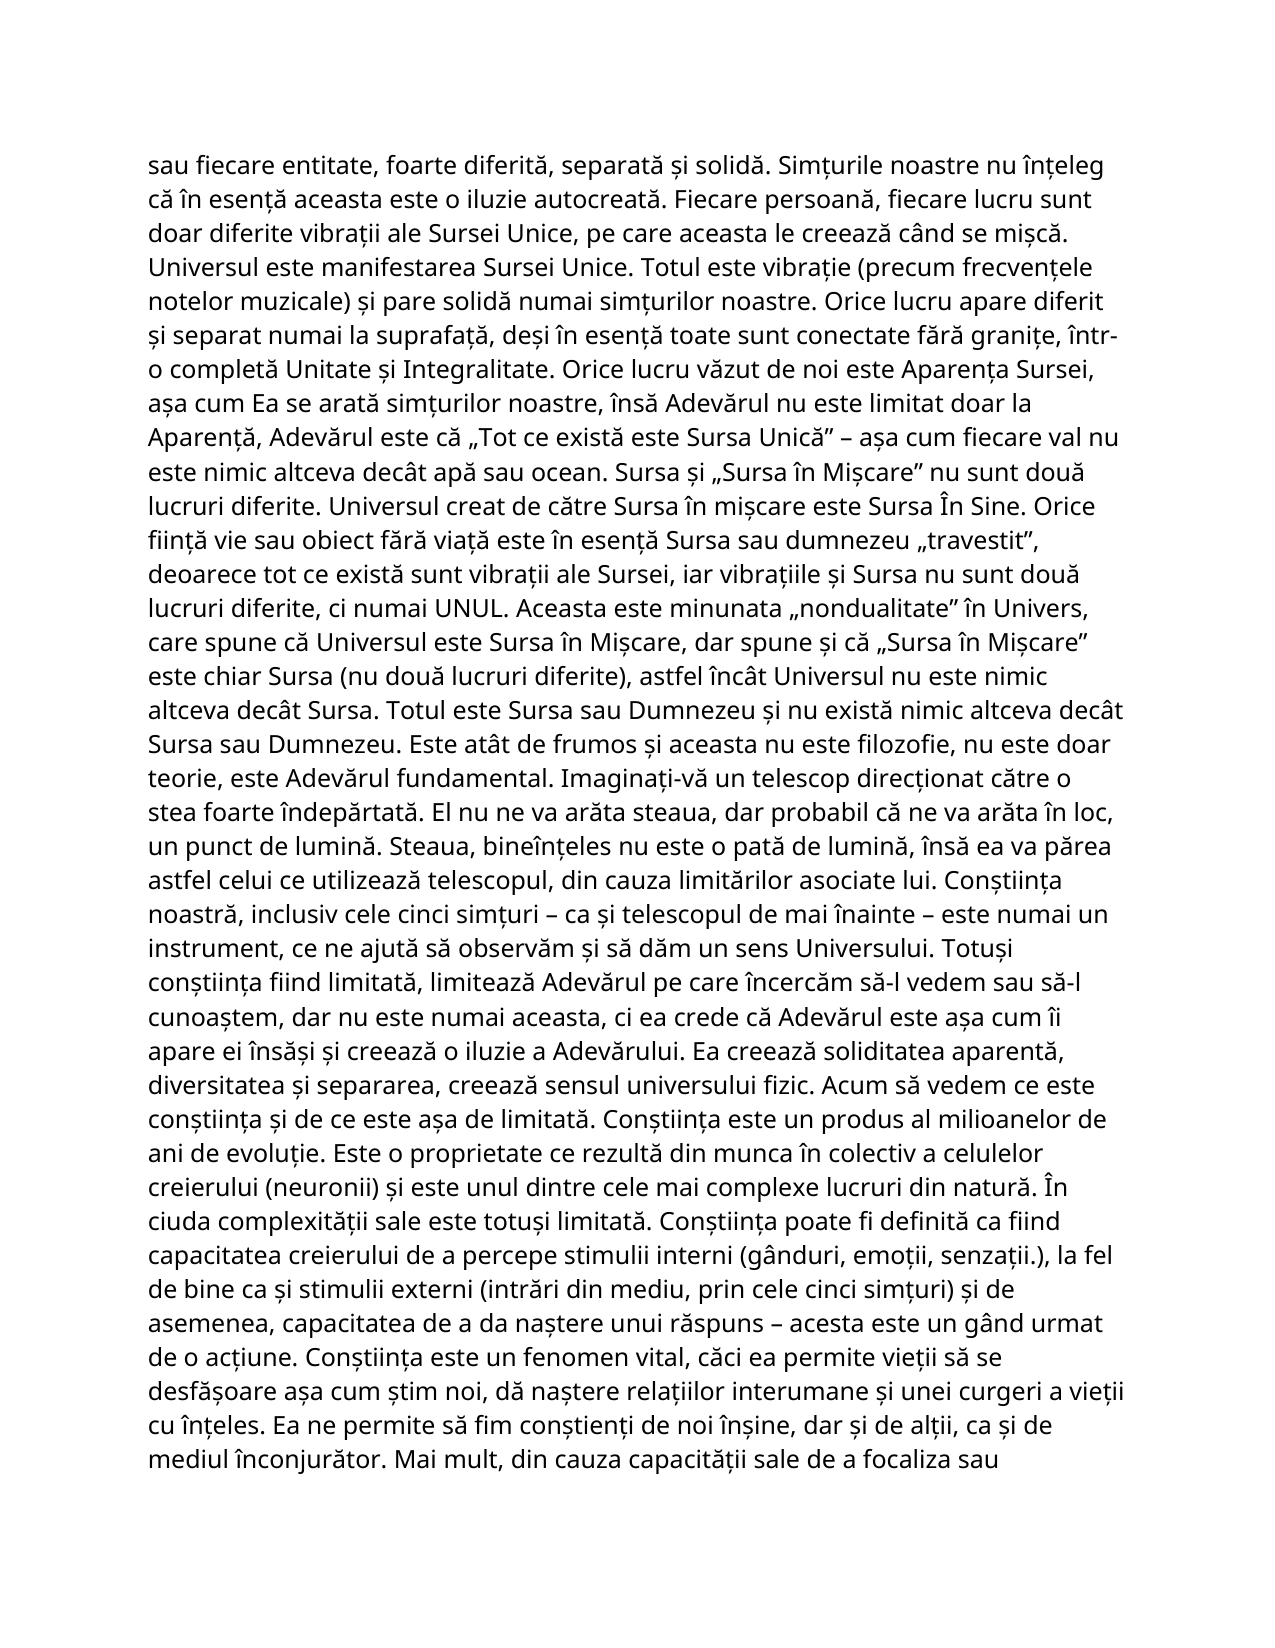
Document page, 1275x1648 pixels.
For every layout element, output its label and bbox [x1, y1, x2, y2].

text [148, 148, 1127, 1476]
